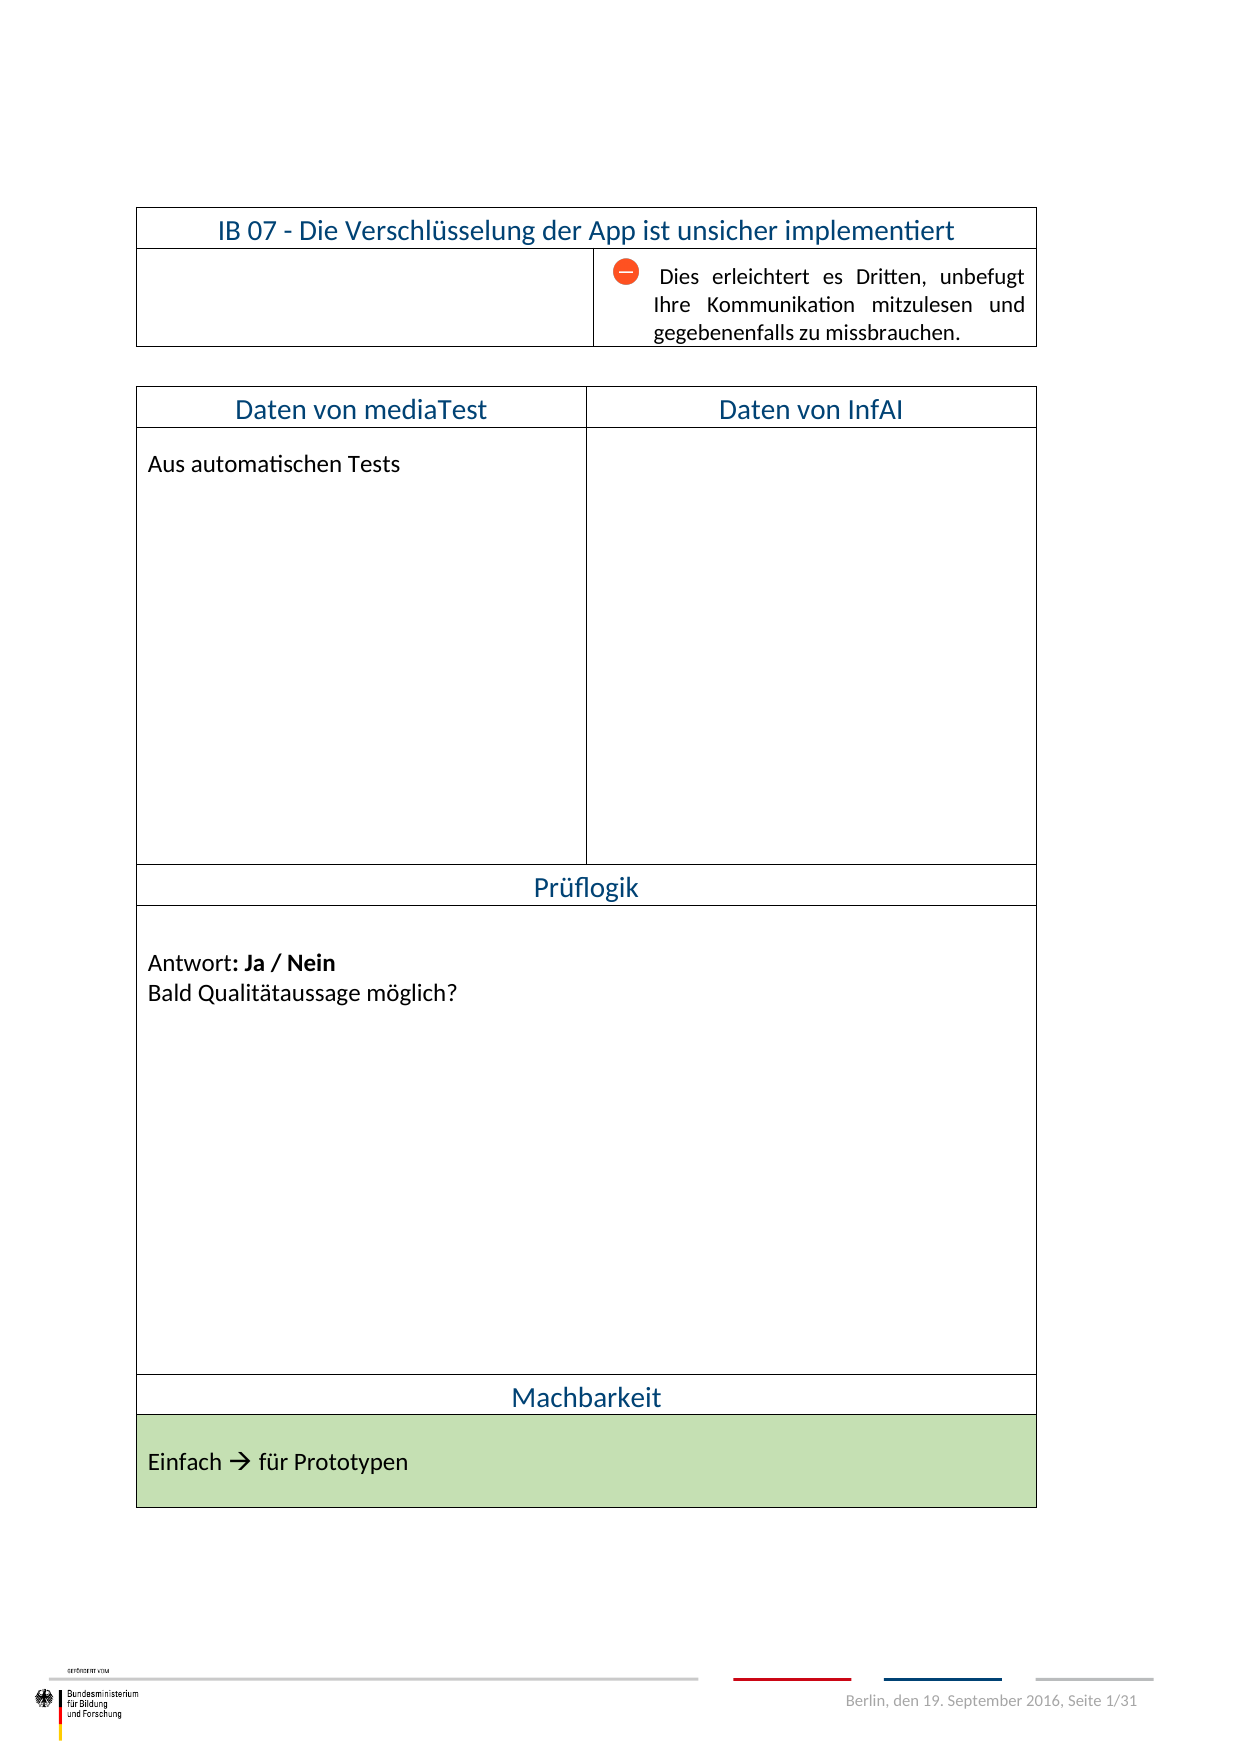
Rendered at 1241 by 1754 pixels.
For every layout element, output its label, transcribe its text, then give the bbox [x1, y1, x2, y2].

table_cell Einfach für Prototypen [137, 1415, 1036, 1507]
table_cell Machbarkeit [137, 1375, 1036, 1414]
table_cell Aus automatischen Tests [137, 428, 586, 864]
table_cell [587, 428, 1036, 864]
table_cell [137, 249, 593, 346]
table_cell Antwort: Ja / Nein Bald Qualitätaussage möglich? [137, 906, 1036, 1373]
table_cell Dies erleichtert es Dritten, unbefugt Ihre Kommunikation mitzulesen und gegebenenfalls zu missbrauchen. [594, 249, 1036, 346]
table_header IB 07 - Die Verschlüsselung der App ist unsicher implementiert [137, 208, 1036, 248]
table_cell Prüflogik [137, 865, 1036, 905]
table_header Daten von mediaTest [137, 387, 586, 427]
picture [20, 1656, 162, 1754]
table_header Daten von InfAI [587, 387, 1036, 427]
